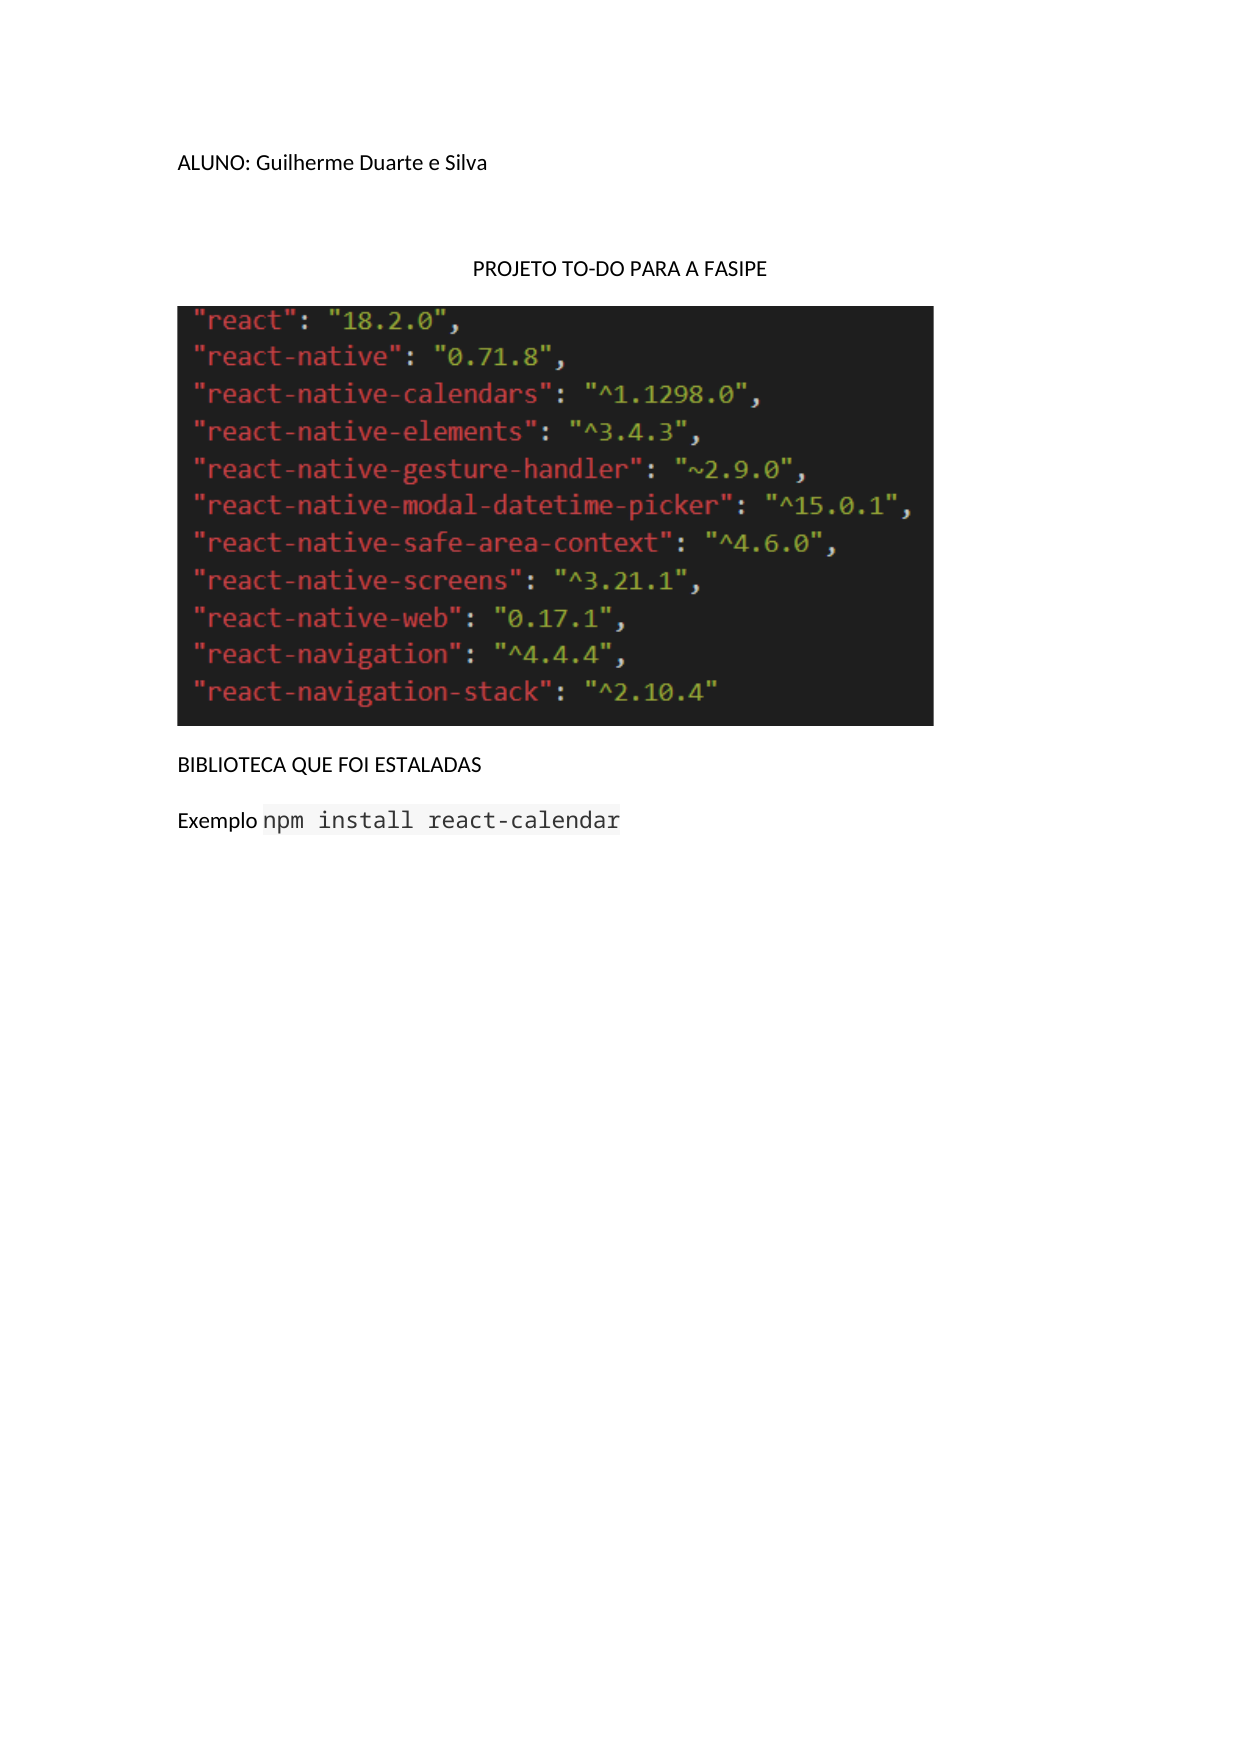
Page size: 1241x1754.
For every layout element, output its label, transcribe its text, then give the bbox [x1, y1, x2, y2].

picture [177, 306, 934, 726]
text ALUNO: Guilherme Duarte e Silva [177, 148, 1063, 176]
text BIBLIOTECA QUE FOI ESTALADAS [177, 751, 1063, 778]
text PROJETO TO-DO PARA A FASIPE [177, 254, 1063, 282]
text Exemplo npm install react-calendar [177, 803, 1063, 835]
